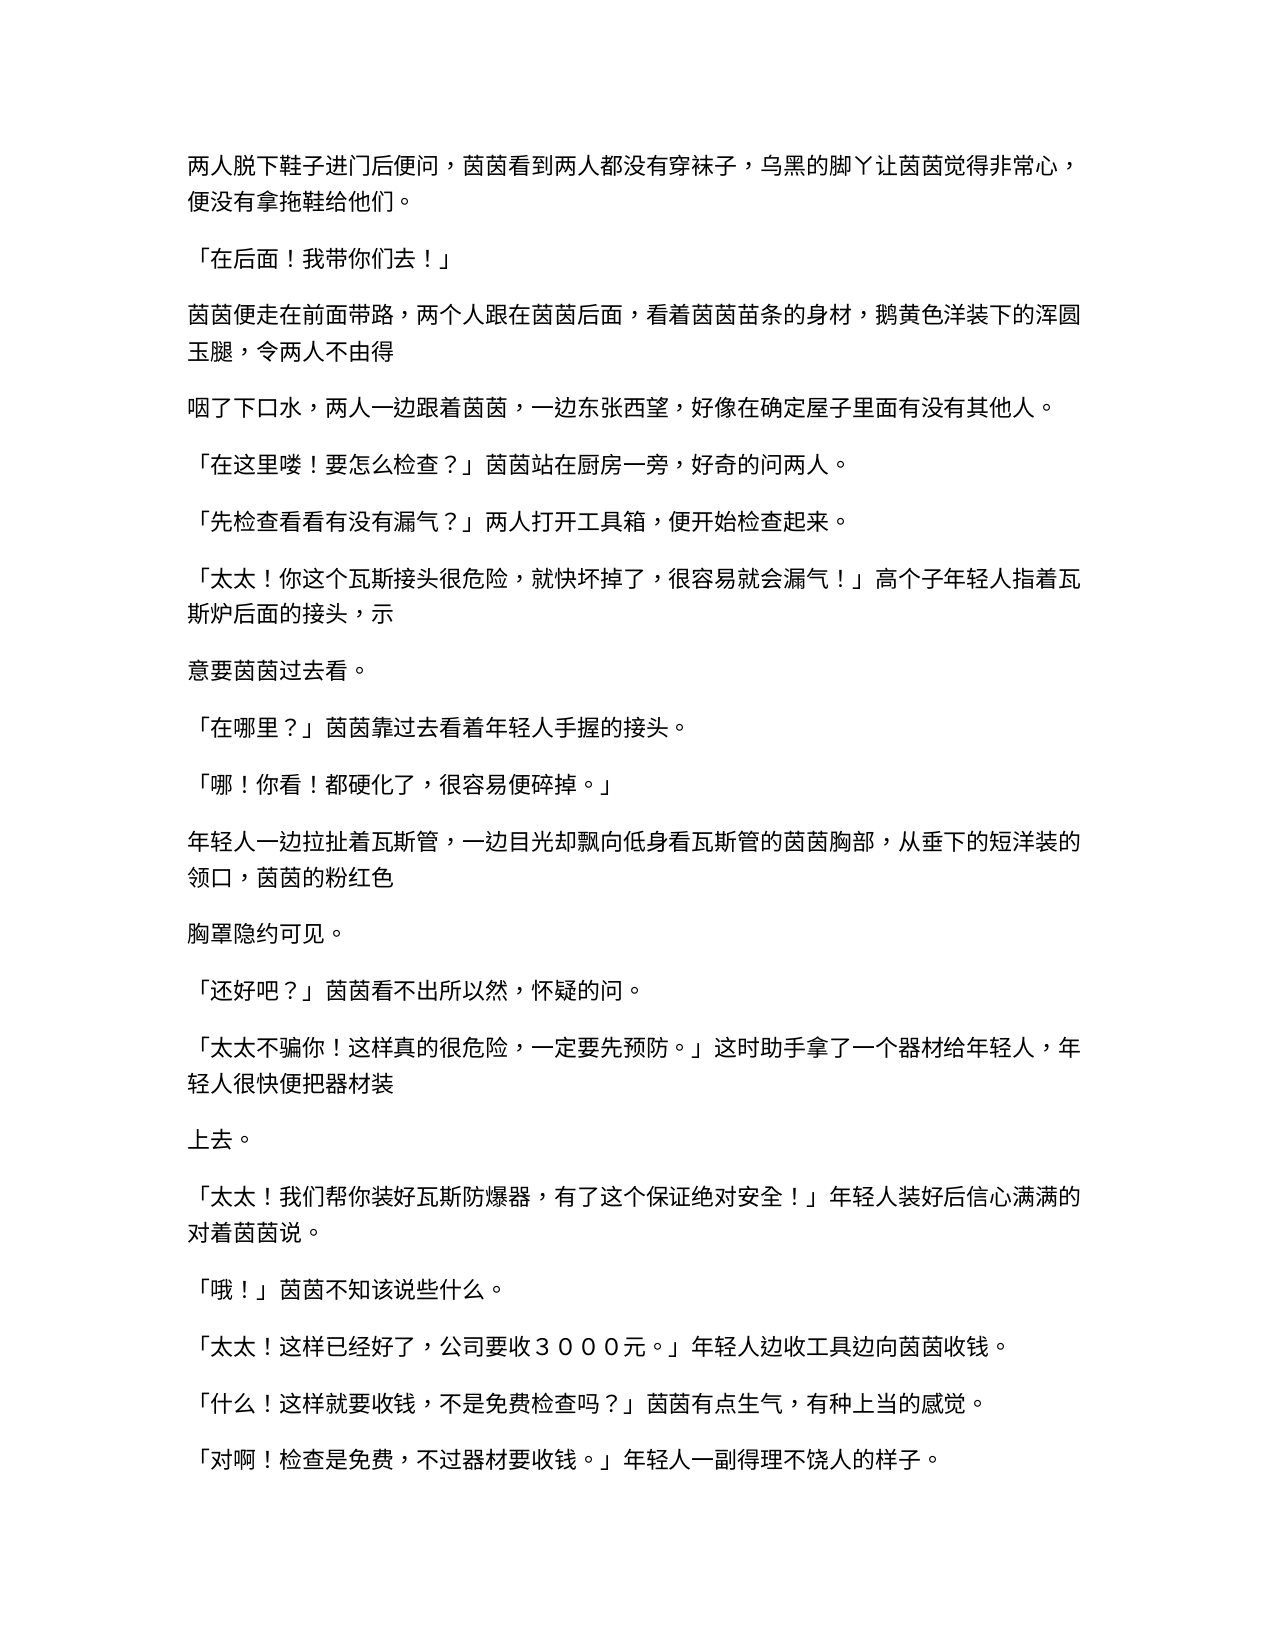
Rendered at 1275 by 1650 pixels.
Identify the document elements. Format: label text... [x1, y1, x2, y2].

text 「太太！你这个瓦斯接头很危险，就快坏掉了，很容易就会漏气！」高个子年轻人指着瓦斯炉后面的接头，示 [187, 562, 1087, 630]
text 茵茵便走在前面带路，两个人跟在茵茵后面，看着茵茵苗条的身材，鹅黄色洋装下的浑圆玉腿，令两人不由得 [187, 299, 1087, 367]
text 胸罩隐约可见。 [187, 918, 1087, 949]
text 「什么！这样就要收钱，不是免费检查吗？」茵茵有点生气，有种上当的感觉。 [187, 1387, 1087, 1419]
text 「太太！这样已经好了，公司要收３０００元。」年轻人边收工具边向茵茵收钱。 [187, 1331, 1087, 1362]
text 咽了下口水，两人一边跟着茵茵，一边东张西望，好像在确定屋子里面有没有其他人。 [187, 392, 1087, 423]
text 「哪！你看！都硬化了，很容易便碎掉。」 [187, 769, 1087, 800]
text 「在这里喽！要怎么检查？」茵茵站在厨房一旁，好奇的问两人。 [187, 449, 1087, 480]
text 「太太！我们帮你装好瓦斯防爆器，有了这个保证绝对安全！」年轻人装好后信心满满的对着茵茵说。 [187, 1181, 1087, 1248]
text 「先检查看看有没有漏气？」两人打开工具箱，便开始检查起来。 [187, 506, 1087, 537]
text 「对啊！检查是免费，不过器材要收钱。」年轻人一副得理不饶人的样子。 [187, 1444, 1087, 1476]
text 两人脱下鞋子进门后便问，茵茵看到两人都没有穿袜子，乌黑的脚ㄚ让茵茵觉得非常心，便没有拿拖鞋给他们。 [187, 150, 1087, 217]
text 「还好吧？」茵茵看不出所以然，怀疑的问。 [187, 975, 1087, 1006]
text 意要茵茵过去看。 [187, 655, 1087, 686]
text 「哦！」茵茵不知该说些什么。 [187, 1274, 1087, 1305]
text 「在哪里？」茵茵靠过去看着年轻人手握的接头。 [187, 712, 1087, 743]
text 上去。 [187, 1124, 1087, 1156]
text 「在后面！我带你们去！」 [187, 243, 1087, 274]
text 年轻人一边拉扯着瓦斯管，一边目光却飘向低身看瓦斯管的茵茵胸部，从垂下的短洋装的领口，茵茵的粉红色 [187, 826, 1087, 893]
text 「太太不骗你！这样真的很危险，一定要先预防。」这时助手拿了一个器材给年轻人，年轻人很快便把器材装 [187, 1032, 1087, 1099]
